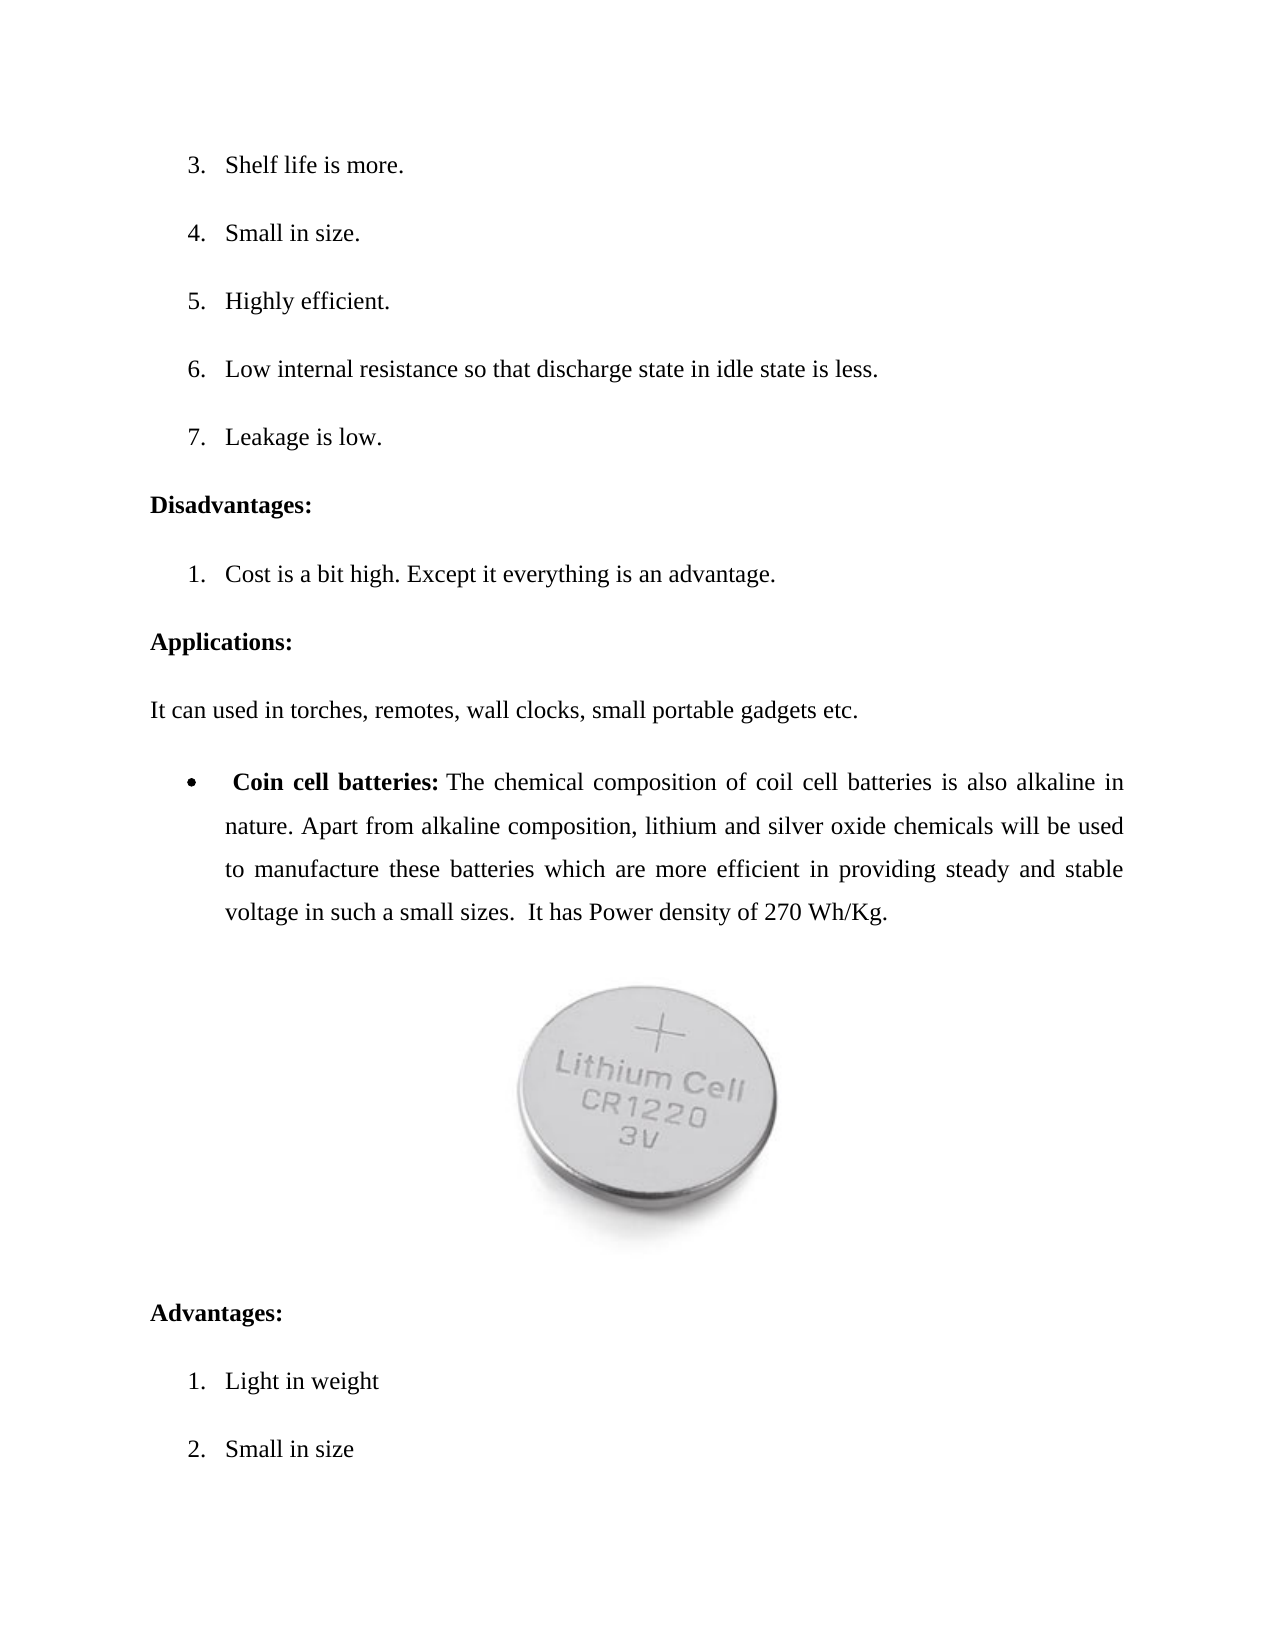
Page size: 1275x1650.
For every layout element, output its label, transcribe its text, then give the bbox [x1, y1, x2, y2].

picture [481, 965, 794, 1259]
list Highly efficient. [187, 286, 1125, 315]
list Cost is a bit high. Except it everything is an advantage. [187, 559, 1125, 587]
text Applications: [150, 627, 1125, 656]
list Leakage is low. [187, 422, 1125, 451]
list Shelf life is more. [187, 150, 1125, 179]
list Low internal resistance so that discharge state in idle state is less. [187, 354, 1125, 383]
list Coin cell batteries: The chemical composition of coil cell batteries is also alkaline in nature. Apart from alkaline composition, lithium and silver oxide chemicals will be used to manufacture these batteries which are more efficient in providing steady and stable voltage in such a small sizes. It has Power density of 270 Wh/Kg. [187, 763, 1125, 926]
list Light in weight [187, 1366, 1125, 1394]
list Small in size [187, 1434, 1125, 1463]
text Advantages: [150, 1298, 1125, 1326]
text It can used in torches, remotes, wall clocks, small portable gadgets etc. [150, 695, 1125, 724]
list Small in size. [187, 218, 1125, 247]
text Disadvantages: [150, 491, 1125, 519]
